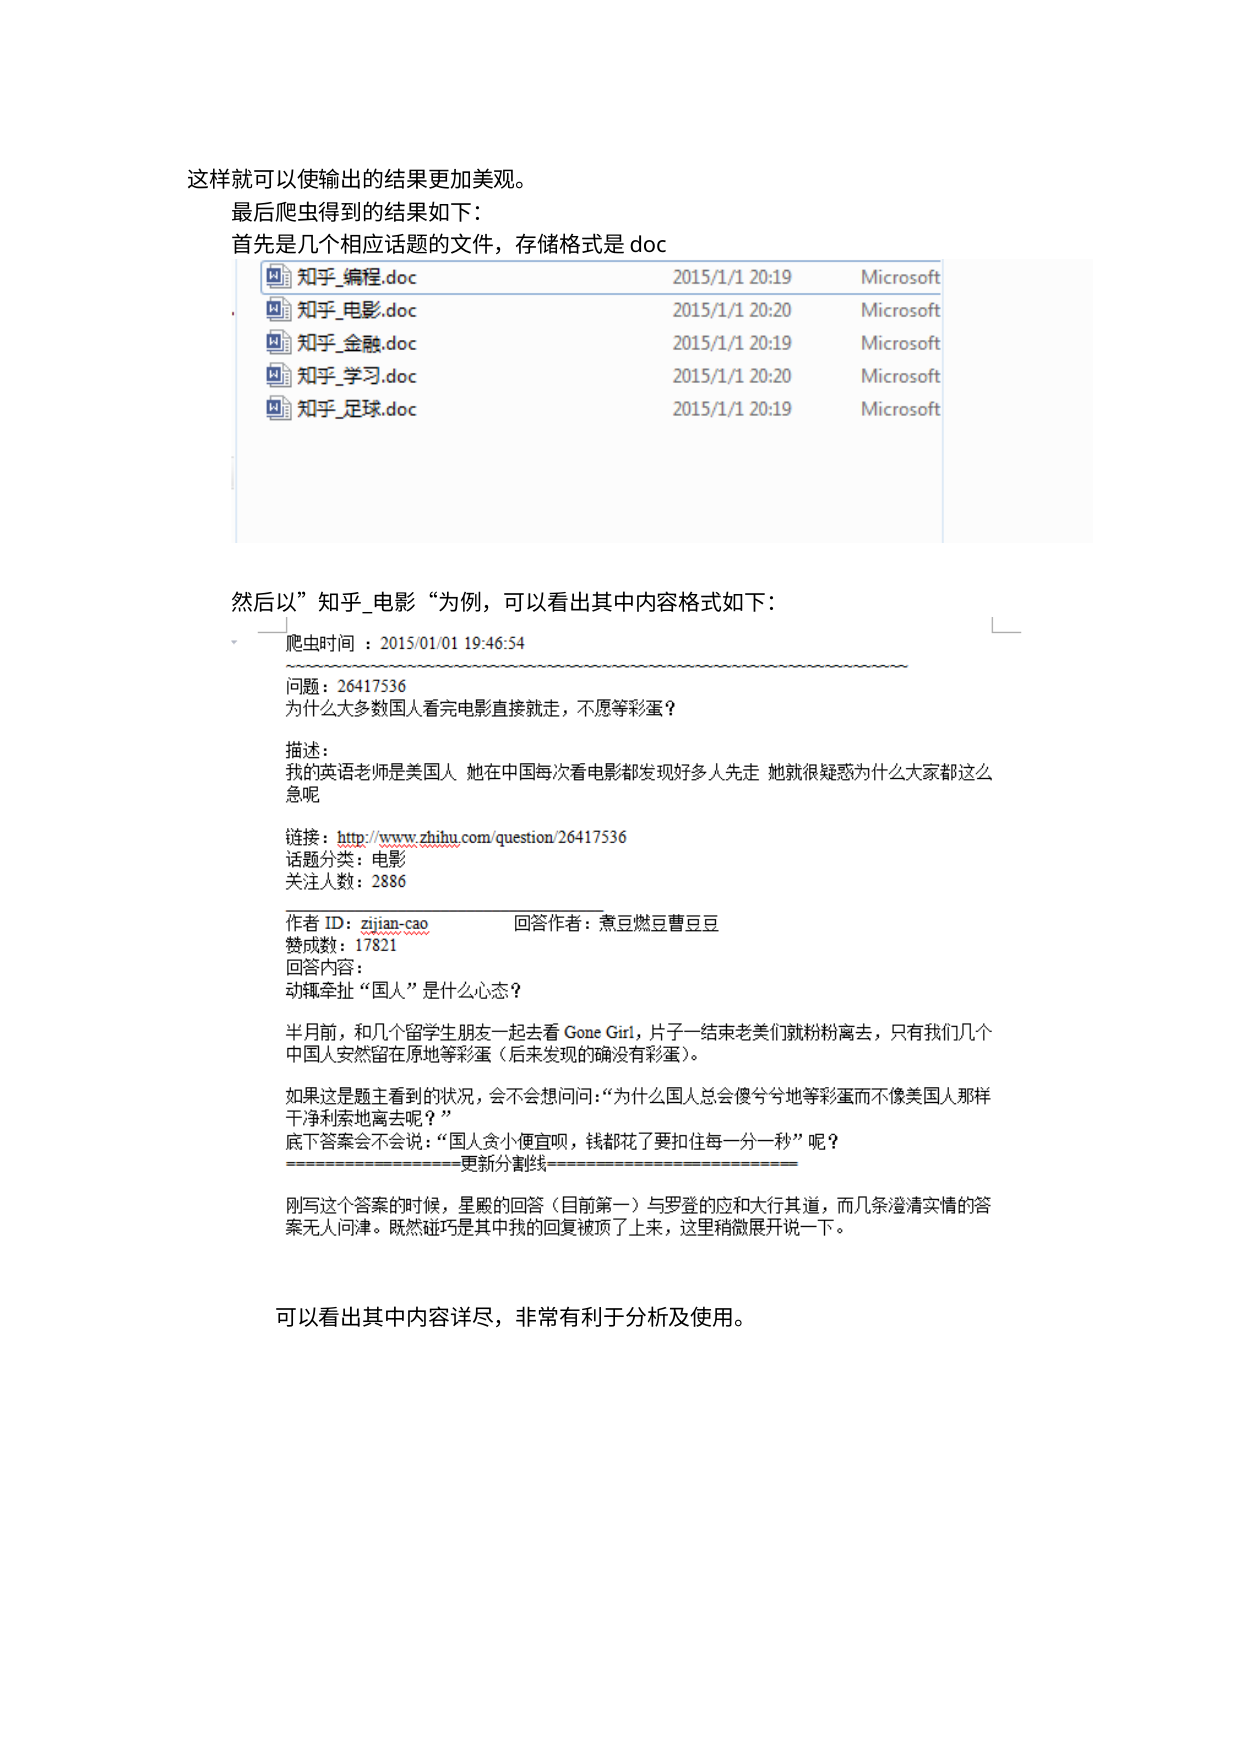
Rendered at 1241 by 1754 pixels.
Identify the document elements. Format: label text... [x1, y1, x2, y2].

picture [231, 617, 1096, 1237]
text 可以看出其中内容详尽，非常有利于分析及使用。 [187, 1299, 1053, 1332]
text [187, 162, 1053, 194]
text 首先是几个相应话题的文件，存储格式是doc [187, 227, 1053, 259]
picture [231, 259, 1093, 543]
text 最后爬虫得到的结果如下： [187, 194, 1053, 227]
text 然后以”知乎_电影“为例，可以看出其中内容格式如下： [187, 584, 1053, 617]
